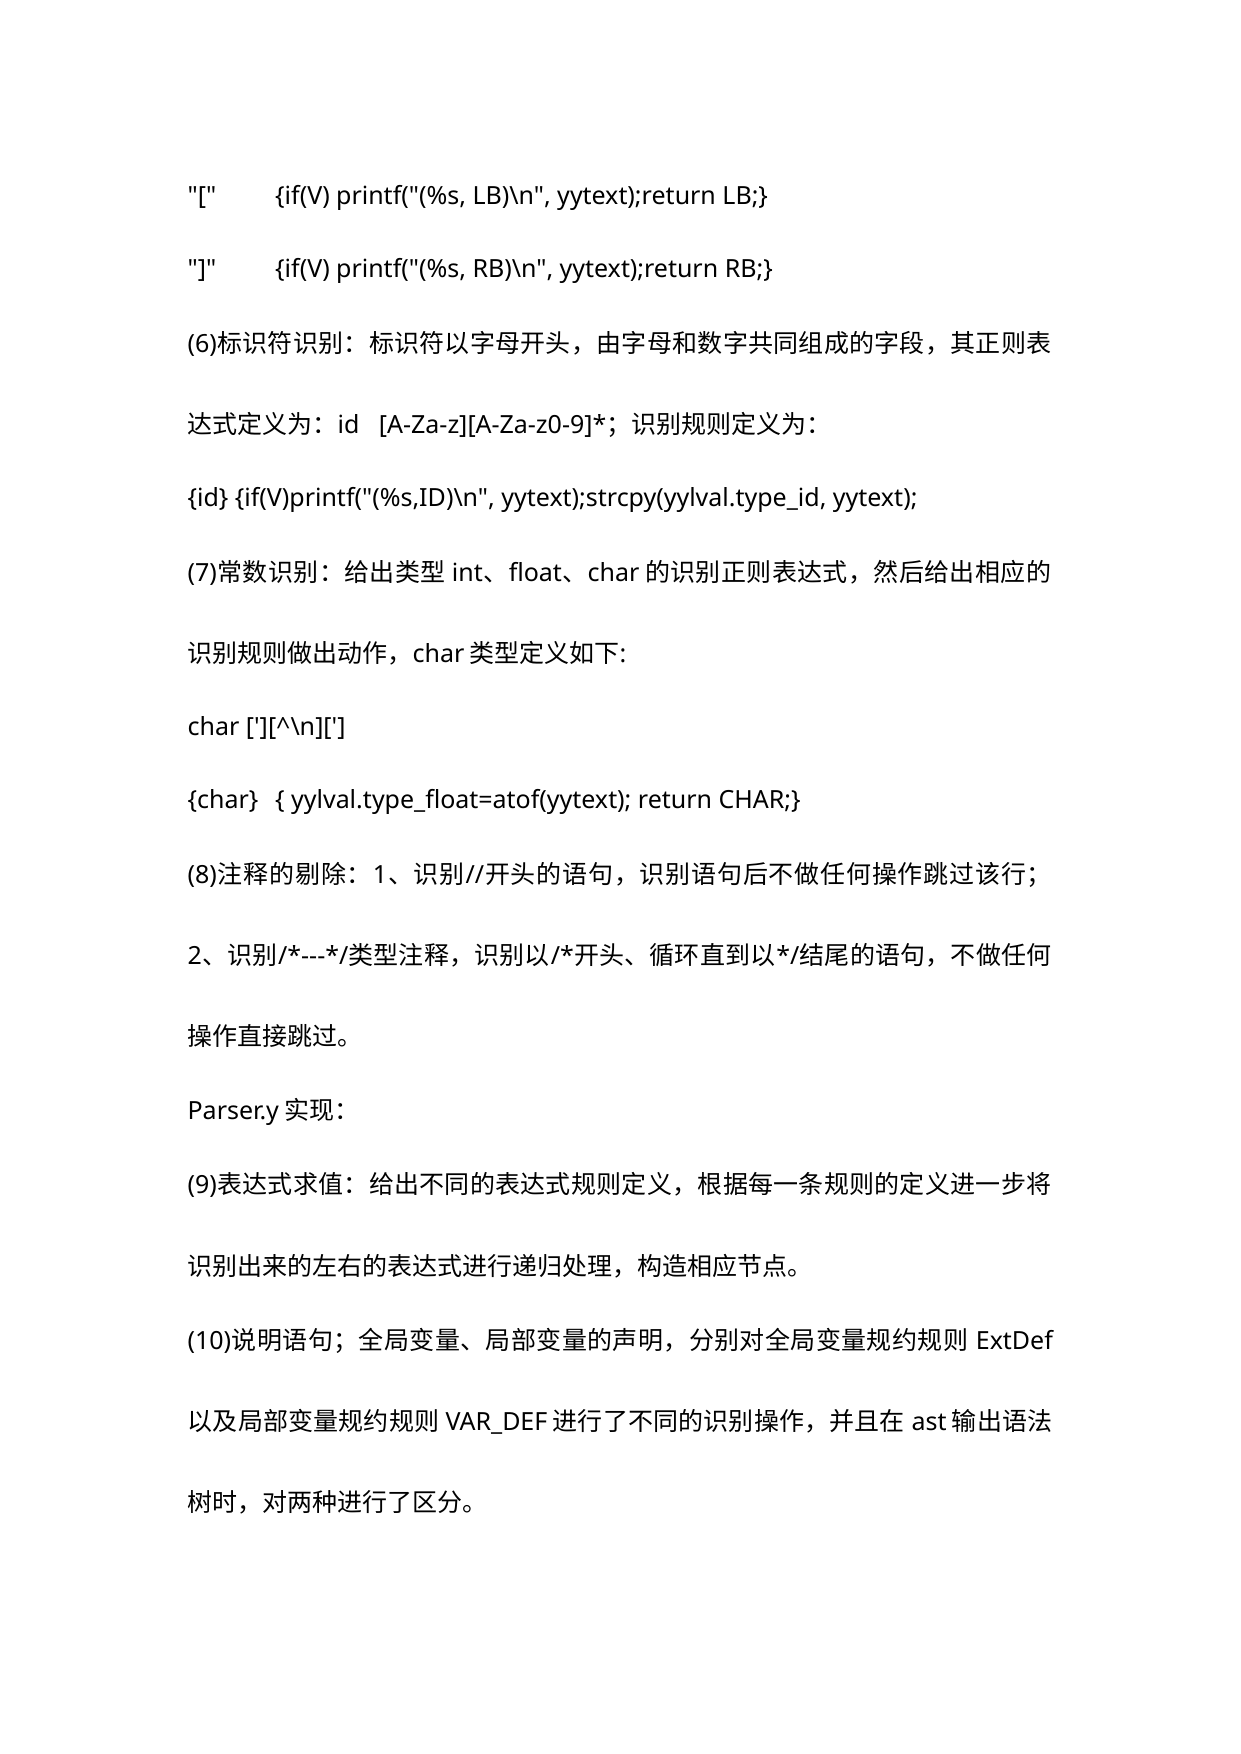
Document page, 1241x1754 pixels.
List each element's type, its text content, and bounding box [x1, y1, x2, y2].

text (7)常数识别：给出类型int、float、char的识别正则表达式，然后给出相应的识别规则做出动作，char类型定义如下: [187, 538, 1053, 684]
text (9)表达式求值：给出不同的表达式规则定义，根据每一条规则的定义进一步将识别出来的左右的表达式进行递归处理，构造相应节点。 [187, 1150, 1053, 1297]
text (6)标识符识别：标识符以字母开头，由字母和数字共同组成的字段，其正则表达式定义为：id [A-Za-z][A-Za-z0-9]*；识别规则定义为： [187, 309, 1053, 455]
text (10)说明语句；全局变量、局部变量的声明，分别对全局变量规约规则ExtDef以及局部变量规约规则VAR_DEF进行了不同的识别操作，并且在ast输出语法树时，对两种进行了区分。 [187, 1306, 1053, 1533]
text (8)注释的剔除：1、识别//开头的语句，识别语句后不做任何操作跳过该行；2、识别/*---*/类型注释，识别以/*开头、循环直到以*/结尾的语句，不做任何操作直接跳过。 [187, 840, 1053, 1067]
text {char} { yylval.type_float=atof(yytext); return CHAR;} [187, 766, 1053, 831]
text {id} {if(V)printf("(%s,ID)\n", yytext);strcpy(yylval.type_id, yytext); [187, 464, 1053, 529]
text "]" {if(V) printf("(%s, RB)\n", yytext);return RB;} [187, 235, 1053, 300]
text "[" {if(V) printf("(%s, LB)\n", yytext);return LB;} [187, 162, 1053, 227]
text char ['][^\n]['] [187, 693, 1053, 758]
text Parser.y实现： [187, 1076, 1053, 1141]
